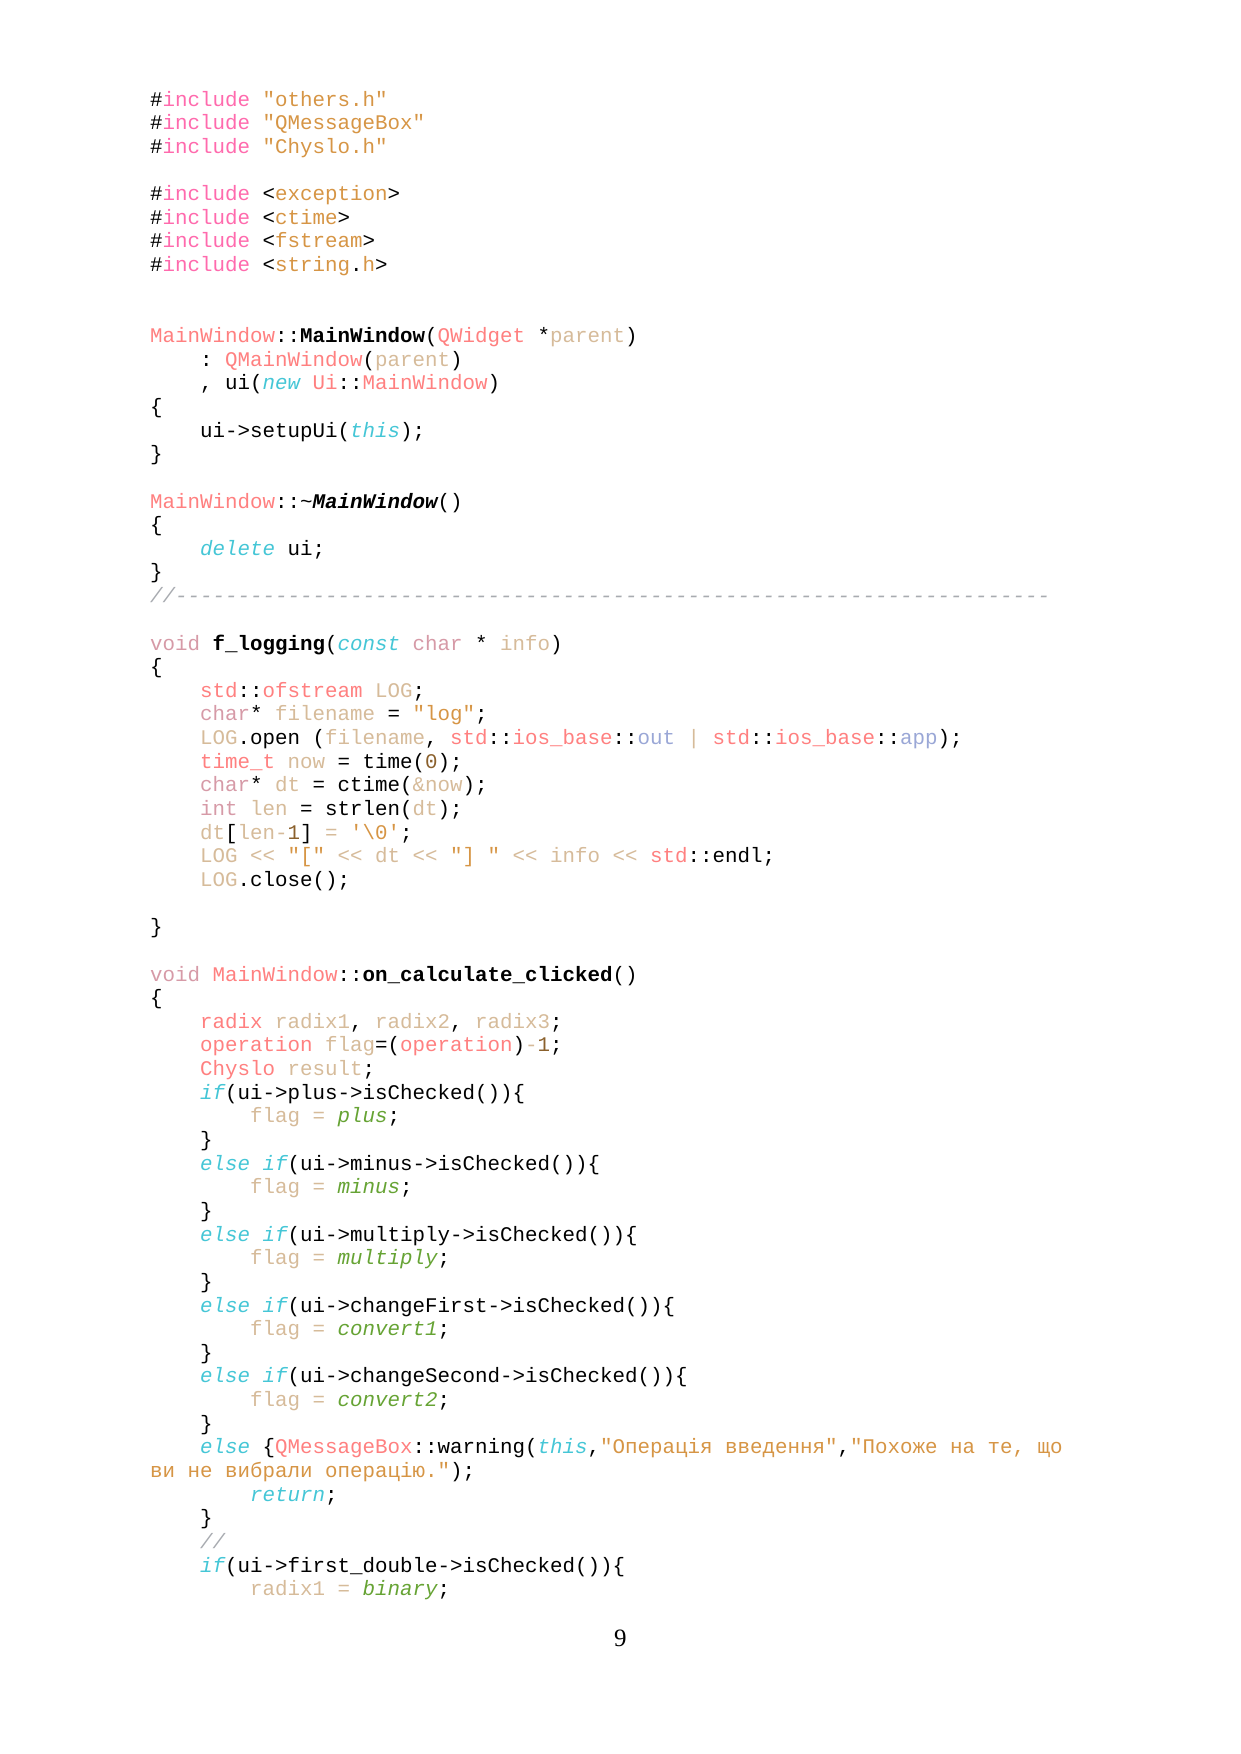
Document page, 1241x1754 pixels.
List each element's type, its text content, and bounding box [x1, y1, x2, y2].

text radix1 = binary; [150, 1578, 1090, 1602]
text char* filename = "log"; [150, 703, 1090, 727]
text } [150, 443, 1090, 467]
text } [150, 562, 1090, 585]
text flag = convert1; [150, 1318, 1090, 1342]
text delete ui; [150, 538, 1090, 562]
text #include "Chyslo.h" [150, 136, 1090, 159]
text } [150, 1271, 1090, 1294]
text #include "others.h" [150, 89, 1090, 112]
text { [150, 396, 1090, 420]
text #include <exception> [150, 183, 1090, 207]
text flag = minus; [150, 1176, 1090, 1200]
text } [150, 1413, 1090, 1436]
text if(ui->plus->isChecked()){ [150, 1082, 1090, 1105]
text #include <fstream> [150, 231, 1090, 254]
text { [150, 656, 1090, 680]
text else if(ui->changeSecond->isChecked()){ [150, 1366, 1090, 1389]
text std::ofstream LOG; [150, 680, 1090, 703]
text else {QMessageBox::warning(this,"Операція введення","Похоже на те, що ви не вибрали операцію."); [150, 1436, 1090, 1484]
text #include <ctime> [150, 207, 1090, 231]
text MainWindow::MainWindow(QWidget *parent) [150, 325, 1090, 349]
text return; [150, 1484, 1090, 1507]
text Chyslo result; [150, 1058, 1090, 1082]
text flag = plus; [150, 1105, 1090, 1129]
text dt[len-1] = '\0'; [150, 822, 1090, 845]
text , ui(new Ui::MainWindow) [150, 372, 1090, 396]
text } [150, 916, 1090, 940]
text LOG.close(); [150, 869, 1090, 893]
text flag = multiply; [150, 1247, 1090, 1271]
text #include <string.h> [150, 254, 1090, 278]
text LOG << "[" << dt << "] " << info << std::endl; [150, 845, 1090, 869]
text #include "QMessageBox" [150, 112, 1090, 136]
text LOG.open (filename, std::ios_base::out | std::ios_base::app); [150, 727, 1090, 751]
text time_t now = time(0); [150, 751, 1090, 774]
text radix radix1, radix2, radix3; [150, 1011, 1090, 1034]
text ui->setupUi(this); [150, 420, 1090, 443]
text flag = convert2; [150, 1389, 1090, 1413]
text } [150, 1129, 1090, 1153]
text int len = strlen(dt); [150, 798, 1090, 822]
text } [150, 1200, 1090, 1224]
text //---------------------------------------------------------------------- [150, 585, 1090, 609]
text void MainWindow::on_calculate_clicked() [150, 963, 1090, 987]
text else if(ui->multiply->isChecked()){ [150, 1224, 1090, 1247]
text char* dt = ctime(&now); [150, 774, 1090, 798]
text { [150, 987, 1090, 1011]
text void f_logging(const char * info) [150, 632, 1090, 656]
text operation flag=(operation)-1; [150, 1034, 1090, 1058]
text else if(ui->minus->isChecked()){ [150, 1153, 1090, 1176]
text } [150, 1507, 1090, 1531]
text if(ui->first_double->isChecked()){ [150, 1555, 1090, 1578]
text else if(ui->changeFirst->isChecked()){ [150, 1294, 1090, 1318]
text } [150, 1342, 1090, 1366]
text : QMainWindow(parent) [150, 349, 1090, 372]
text // [150, 1531, 1090, 1555]
text { [150, 514, 1090, 538]
text MainWindow::~MainWindow() [150, 491, 1090, 514]
